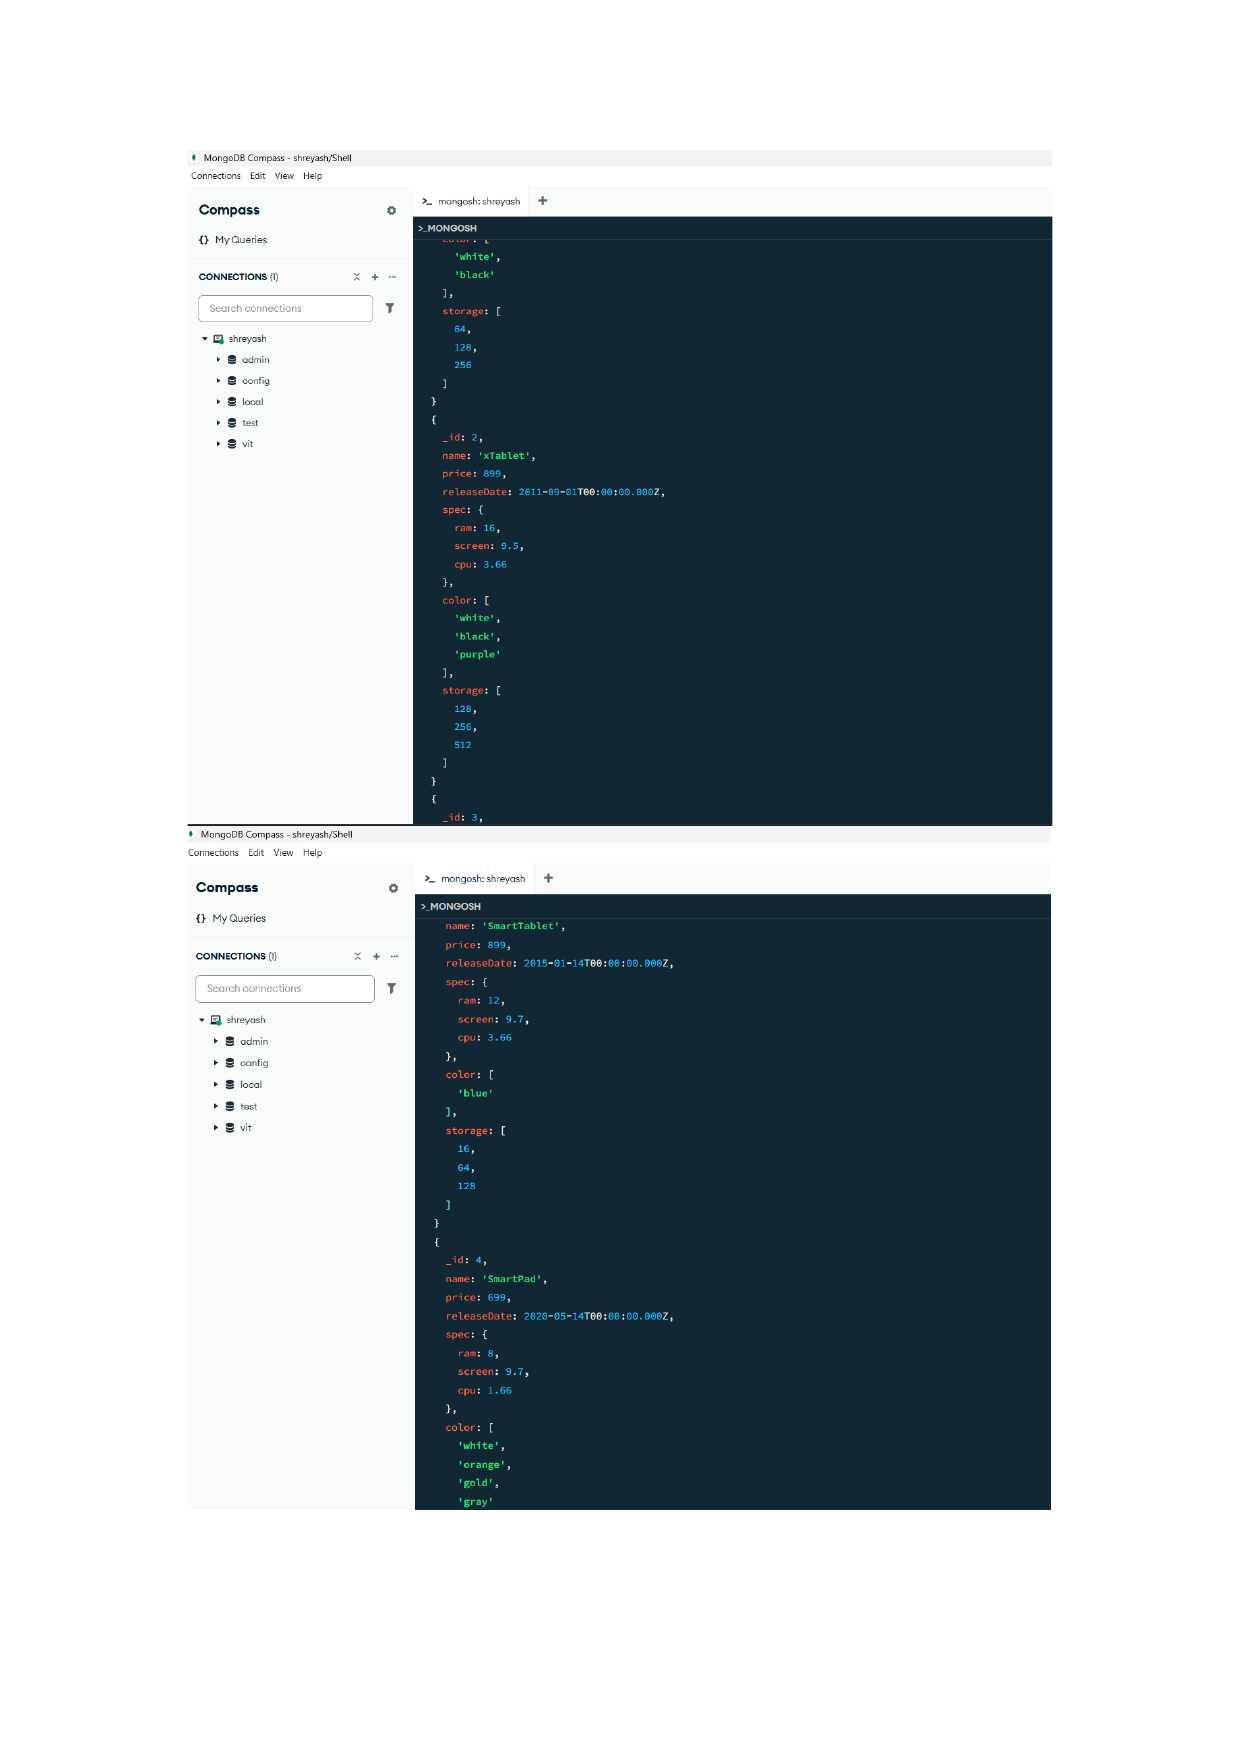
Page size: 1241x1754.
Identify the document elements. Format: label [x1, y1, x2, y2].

picture [187, 150, 1053, 1510]
